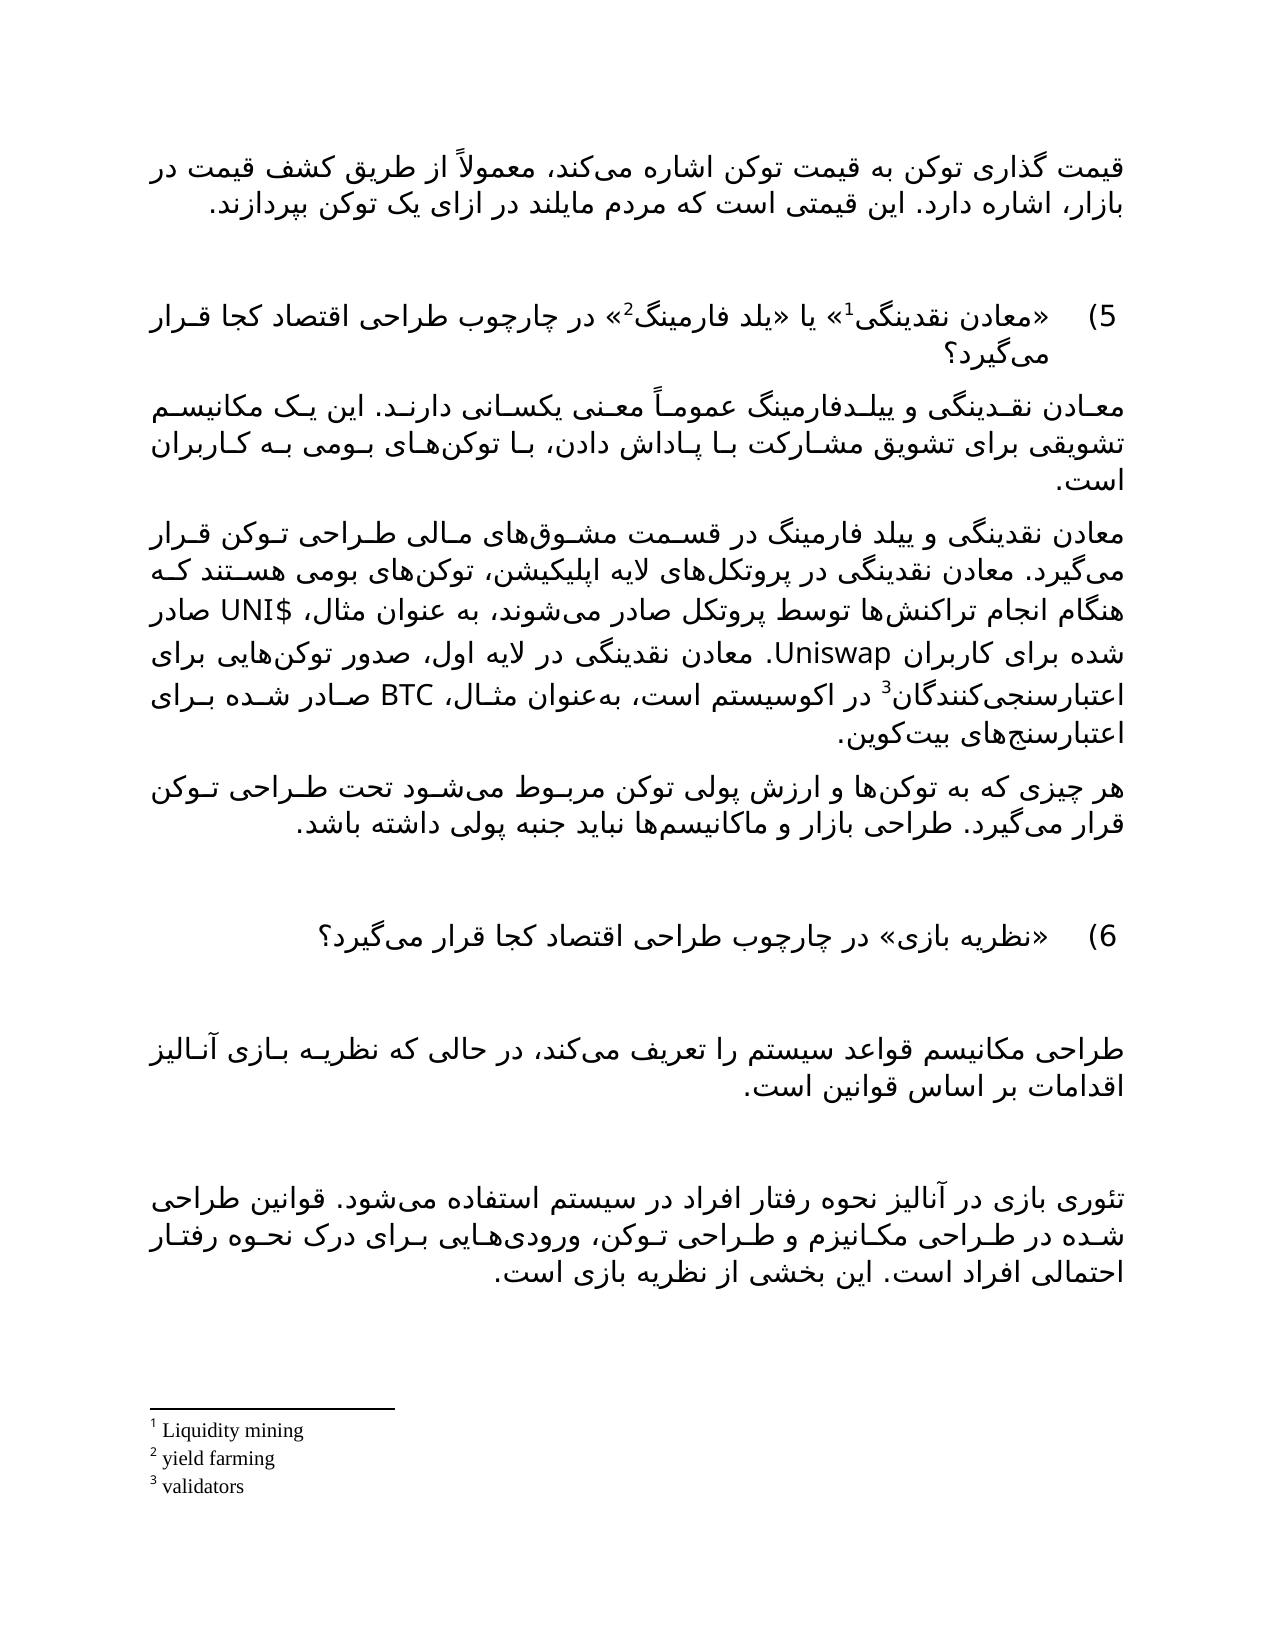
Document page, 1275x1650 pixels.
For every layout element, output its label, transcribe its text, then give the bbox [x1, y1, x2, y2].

text تئوری بازی‌ در آنالیز نحوه رفتار افراد در سیستم استفاده می‌شود. قوانین طراحی شده در طراحی مکانیزم و طراحی توکن، ورودی‌هایی برای درک نحوه رفتار احتمالی افراد است. این بخشی از نظریه بازی است. [150, 1182, 1125, 1289]
text قیمت گذاری توکن به قیمت توکن اشاره می‌کند، معمولاً از طریق کشف قیمت در بازار، اشاره دارد. این قیمتی است که مردم مایلند در ازای یک توکن بپردازند. [150, 150, 1125, 221]
text معادن نقدینگی و ییلدفارمینگ عموماً معنی یکسانی دارند. این یک مکانیسم تشویقی برای تشویق مشارکت با پاداش دادن، با توکن‌های بومی به کاربران است. [150, 389, 1125, 497]
text معادن نقدینگی و ییلد فارمینگ در قسمت مشوق‌های مالی طراحی توکن قرار می‌گیرد. معادن نقدینگی در پروتکل‌های لایه اپلیکیشن، توکن‌های بومی هستند که هنگام انجام تراکنش‌ها توسط پروتکل صادر می‌شوند، به عنوان مثال، $UNI صادر شده برای کاربران Uniswap. معادن نقدینگی در لایه اول، صدور توکن‌هایی برای اعتبارسنجی‌کنندگان در اکوسیستم است، به‌عنوان مثال، BTC صادر شده برای اعتبارسنج‌های بیت‌کوین. [150, 516, 1125, 751]
text هر چیزی که به توکن‌ها و ارزش پولی توکن مربوط می‌شود تحت طراحی توکن قرار می‌گیرد. طراحی بازار و ماکانیسم‌ها نباید جنبه پولی داشته باشد. [150, 770, 1125, 841]
list «معادن نقدینگی» یا «یلد فارمینگ» در چارچوب طراحی اقتصاد کجا قرار می‌گیرد؟ [150, 299, 1087, 370]
text طراحی مکانیسم قواعد سیستم را تعریف می‌کند، در حالی که نظریه بازی آنالیز اقدامات بر اساس قوانین است. [150, 1032, 1125, 1103]
list «نظریه بازی» در چارچوب طراحی اقتصاد کجا قرار می‌گیرد؟ [150, 919, 1087, 953]
